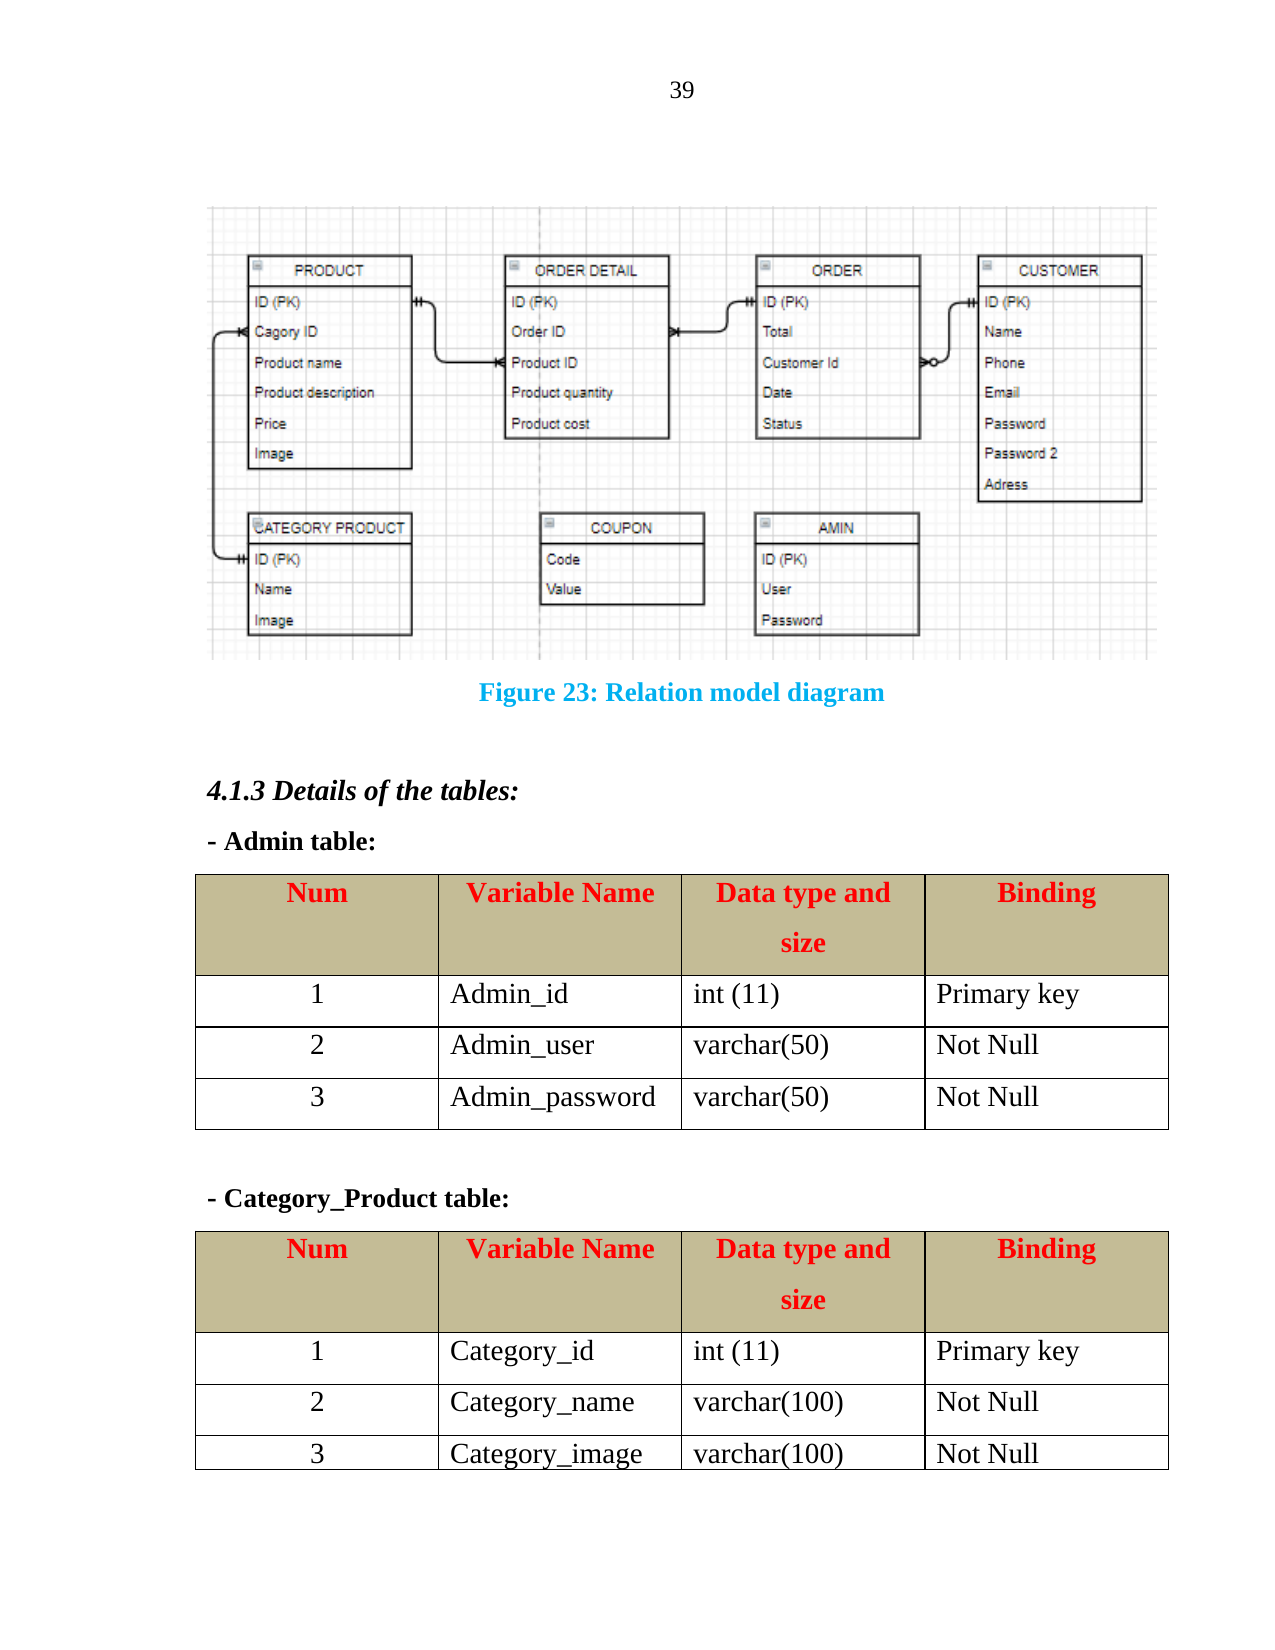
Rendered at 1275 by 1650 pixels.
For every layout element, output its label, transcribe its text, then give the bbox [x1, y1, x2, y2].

table_cell varchar(100) [682, 1436, 924, 1469]
table_header Num [196, 1232, 438, 1332]
table_cell Not Null [926, 1385, 1168, 1435]
table_cell Category_id [439, 1333, 681, 1383]
table_cell 3 [196, 1079, 438, 1129]
table_cell Not Null [926, 1028, 1168, 1078]
table_cell varchar(50) [682, 1028, 924, 1078]
table_cell Category_name [439, 1385, 681, 1435]
table_cell Category_image [439, 1436, 681, 1469]
table_header Variable Name [439, 1232, 681, 1332]
text - Category_Product table: [207, 1180, 1157, 1214]
table_cell Admin_id [439, 976, 681, 1026]
table_header Binding [926, 875, 1168, 975]
table_header Num [196, 875, 438, 975]
text Figure 23: Relation model diagram [207, 676, 1157, 707]
table_cell 1 [196, 1333, 438, 1383]
table_cell varchar(50) [682, 1079, 924, 1129]
table_cell 2 [196, 1028, 438, 1078]
table_cell int (11) [682, 1333, 924, 1383]
table_cell 1 [196, 976, 438, 1026]
table_cell Admin_password [439, 1079, 681, 1129]
table_cell int (11) [682, 976, 924, 1026]
text 4.1.3 Details of the tables: [207, 773, 1157, 807]
table_cell Admin_user [439, 1028, 681, 1078]
table_header Binding [926, 1232, 1168, 1332]
text - Admin table: [207, 823, 1157, 857]
table_header Data type and size [682, 1232, 924, 1332]
table_cell 3 [196, 1436, 438, 1469]
picture [206, 206, 1157, 660]
table_cell 2 [196, 1385, 438, 1435]
table_header Data type and size [682, 875, 924, 975]
table_cell Primary key [926, 1333, 1168, 1383]
table_cell Not Null [926, 1079, 1168, 1129]
table_cell varchar(100) [682, 1385, 924, 1435]
table_cell Primary key [926, 976, 1168, 1026]
table_header Variable Name [439, 875, 681, 975]
table_cell Not Null [926, 1436, 1168, 1469]
